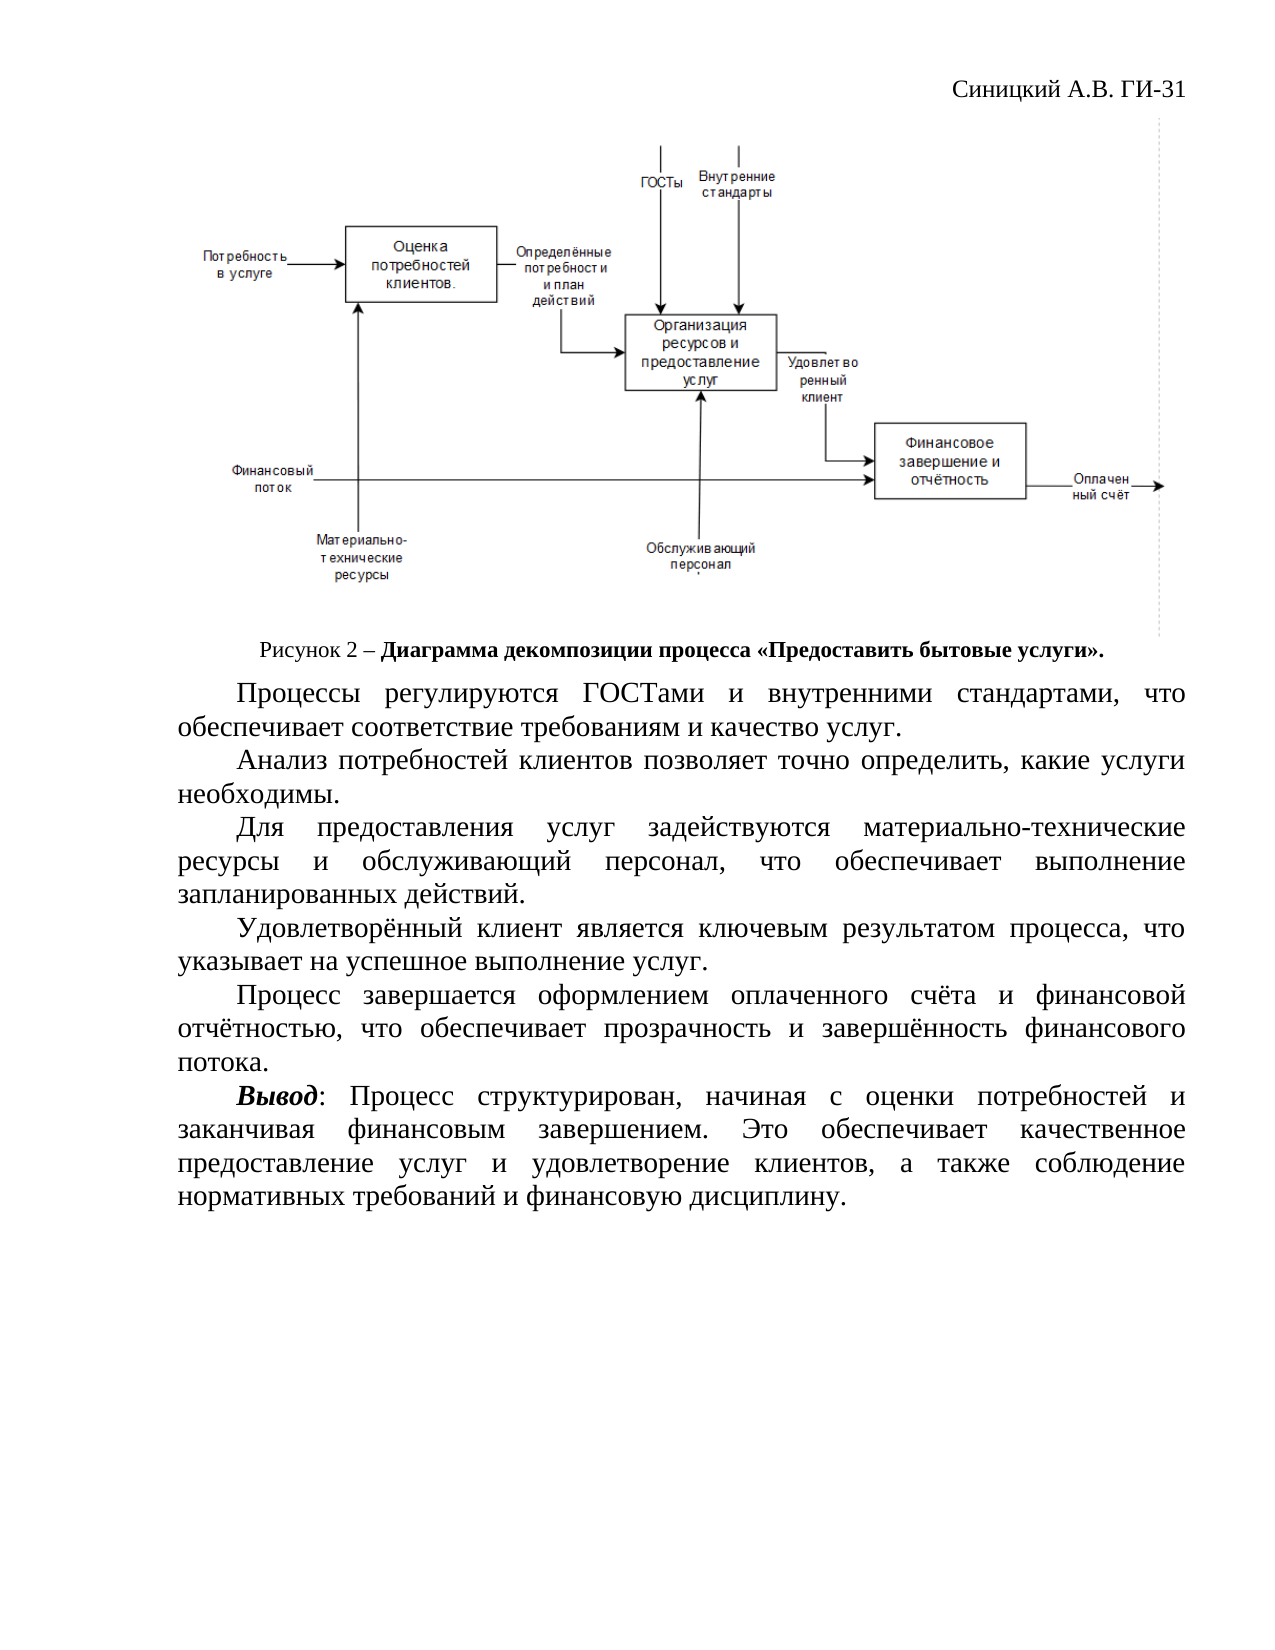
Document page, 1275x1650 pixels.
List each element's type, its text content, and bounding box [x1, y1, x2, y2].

text Вывод: Процесс структурирован, начиная с оценки потребностей и заканчивая финансовым завершением. Это обеспечивает качественное предоставление услуг и удовлетворение клиентов, а также соблюдение нормативных требований и финансовую дисциплину. [177, 1078, 1186, 1212]
picture [177, 118, 1187, 637]
text Рисунок 2 – Диаграмма декомпозиции процесса «Предоставить бытовые услуги». [177, 637, 1186, 663]
text Процессы регулируются ГОСТами и внутренними стандартами, что обеспечивает соответствие требованиям и качество услуг. [177, 675, 1186, 742]
text Для предоставления услуг задействуются материально-технические ресурсы и обслуживающий персонал, что обеспечивает выполнение запланированных действий. [177, 809, 1186, 910]
text Удовлетворённый клиент является ключевым результатом процесса, что указывает на успешное выполнение услуг. [177, 910, 1186, 977]
text Процесс завершается оформлением оплаченного счёта и финансовой отчётностью, что обеспечивает прозрачность и завершённость финансового потока. [177, 977, 1186, 1078]
text Анализ потребностей клиентов позволяет точно определить, какие услуги необходимы. [177, 742, 1186, 809]
